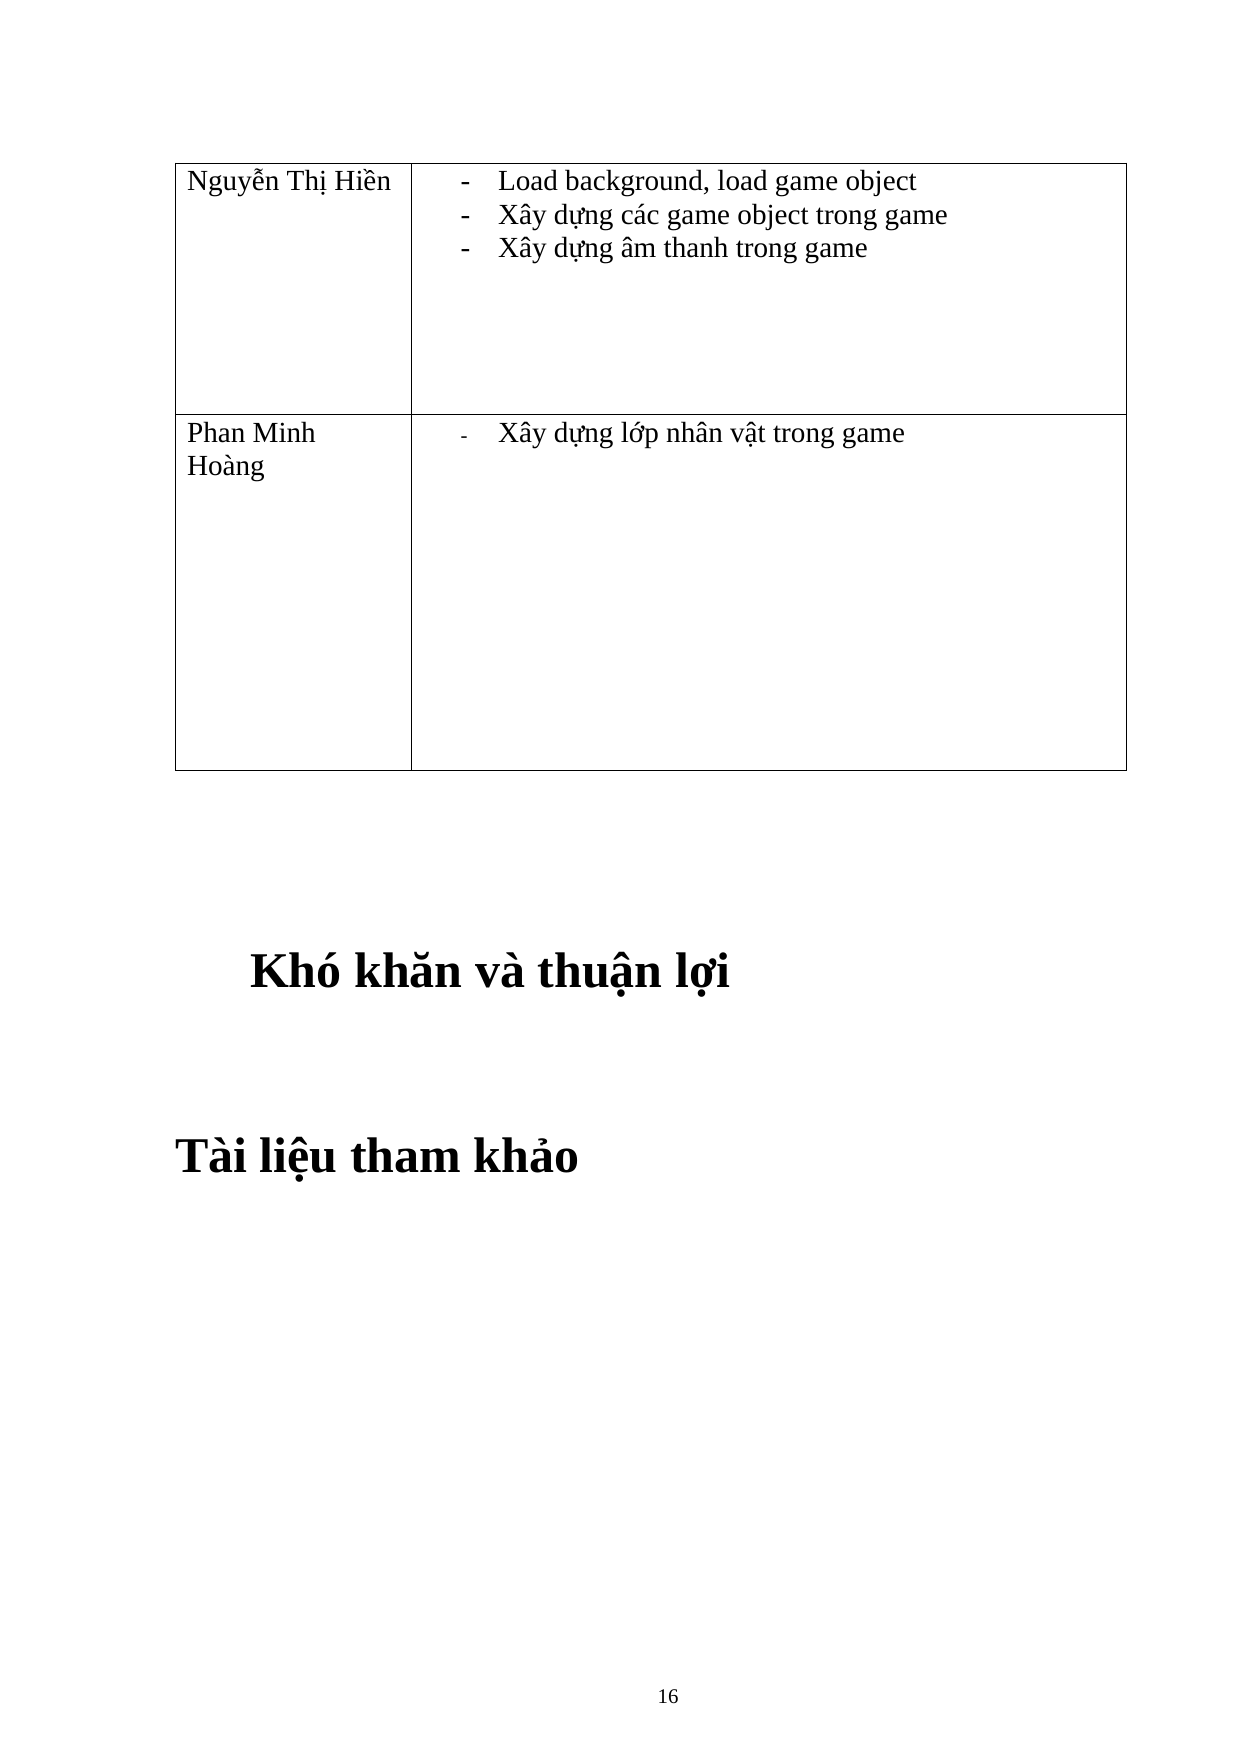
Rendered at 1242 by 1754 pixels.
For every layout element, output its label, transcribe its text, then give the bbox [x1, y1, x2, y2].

subtitle Tài liệu tham khảo [175, 1125, 1127, 1183]
subtitle Khó khăn và thuận lợi [250, 940, 1127, 998]
table_cell Phan Minh Hoàng [176, 415, 411, 770]
table_cell Nguyễn Thị Hiền [176, 164, 411, 414]
table_cell Load background, load game object Xây dựng các game object trong game Xây dựng âm thanh trong game [412, 164, 1126, 414]
table_cell Xây dựng lớp nhân vật trong game [412, 415, 1126, 770]
